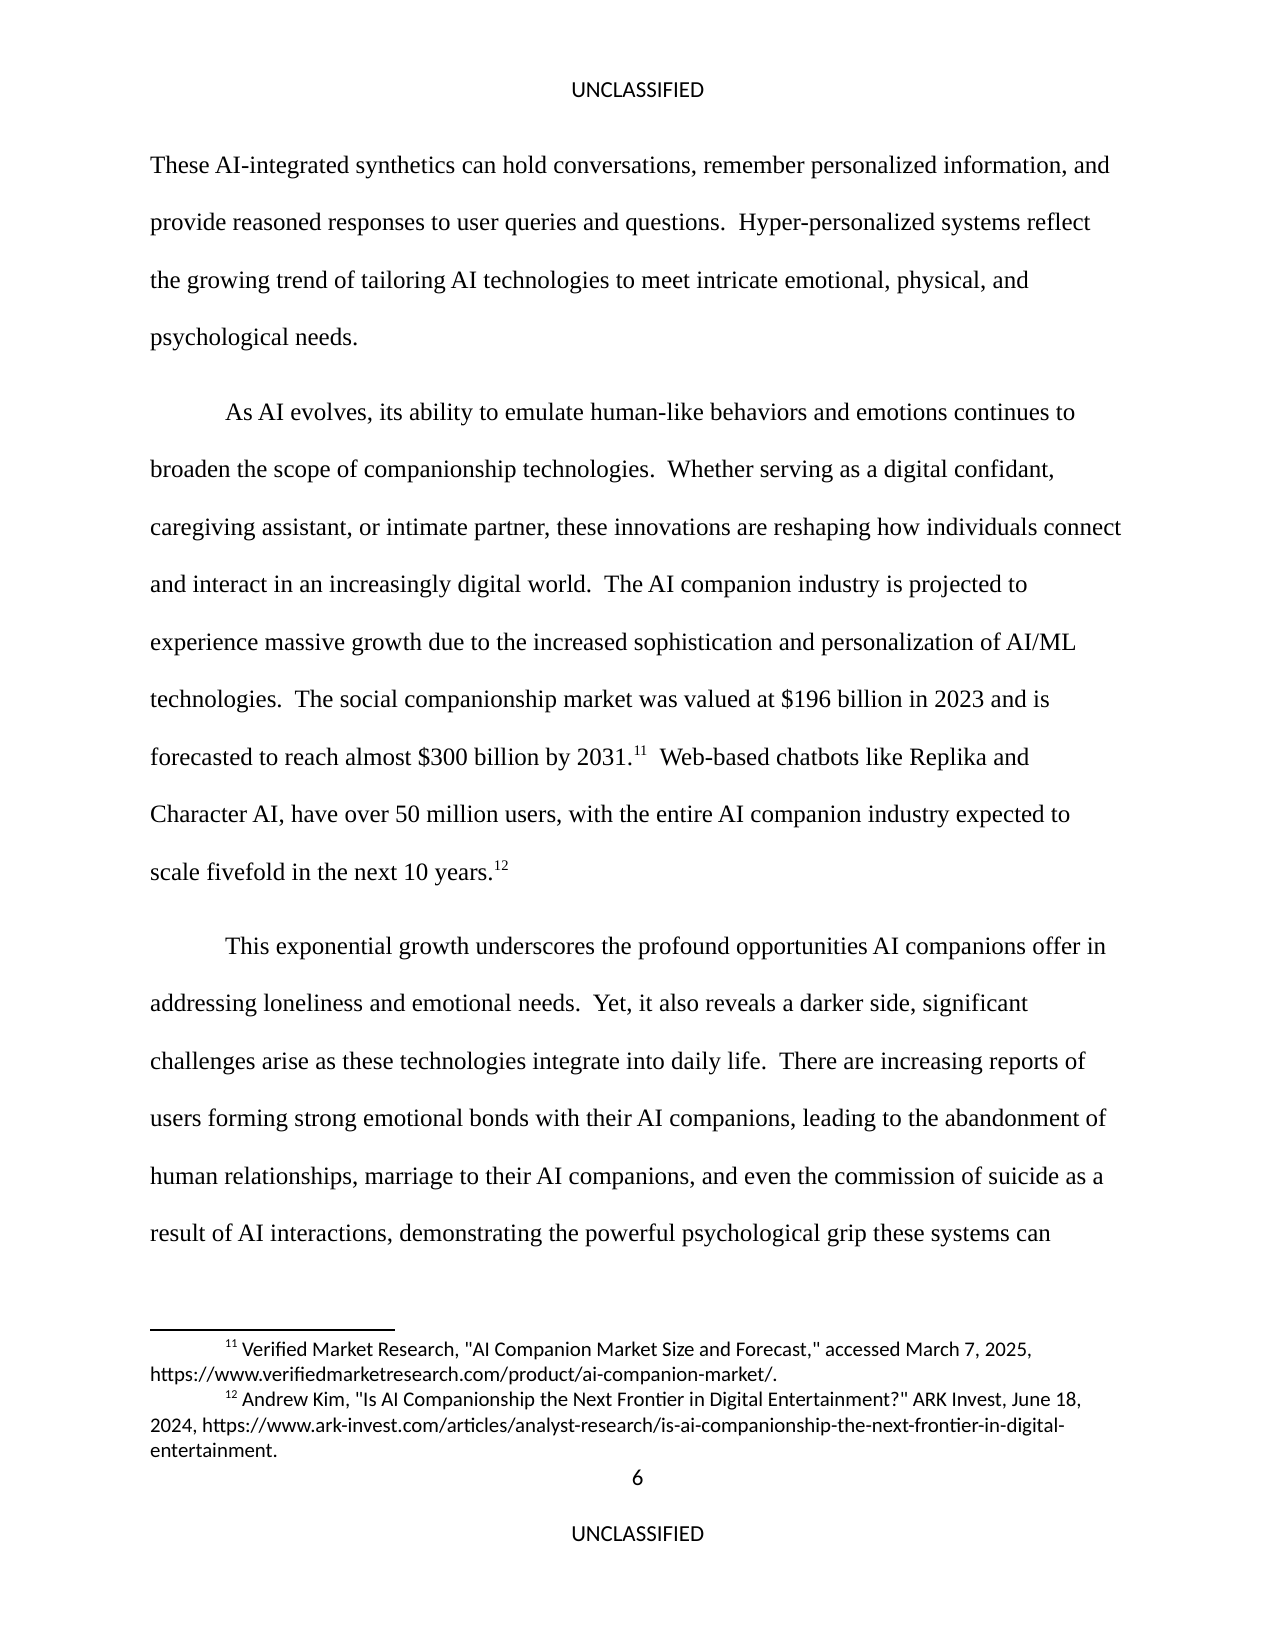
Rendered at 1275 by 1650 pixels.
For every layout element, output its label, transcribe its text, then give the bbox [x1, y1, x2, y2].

text As AI evolves, its ability to emulate human-like behaviors and emotions continues to broaden the scope of companionship technologies. Whether serving as a digital confidant, caregiving assistant, or intimate partner, these innovations are reshaping how individuals connect and interact in an increasingly digital world. The AI companion industry is projected to experience massive growth due to the increased sophistication and personalization of AI/ML technologies. The social companionship market was valued at $196 billion in 2023 and is forecasted to reach almost $300 billion by 2031. Web-based chatbots like Replika and Character AI, have over 50 million users, with the entire AI companion industry expected to scale fivefold in the next 10 years. [150, 397, 1125, 885]
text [150, 931, 1125, 1247]
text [150, 150, 1125, 351]
